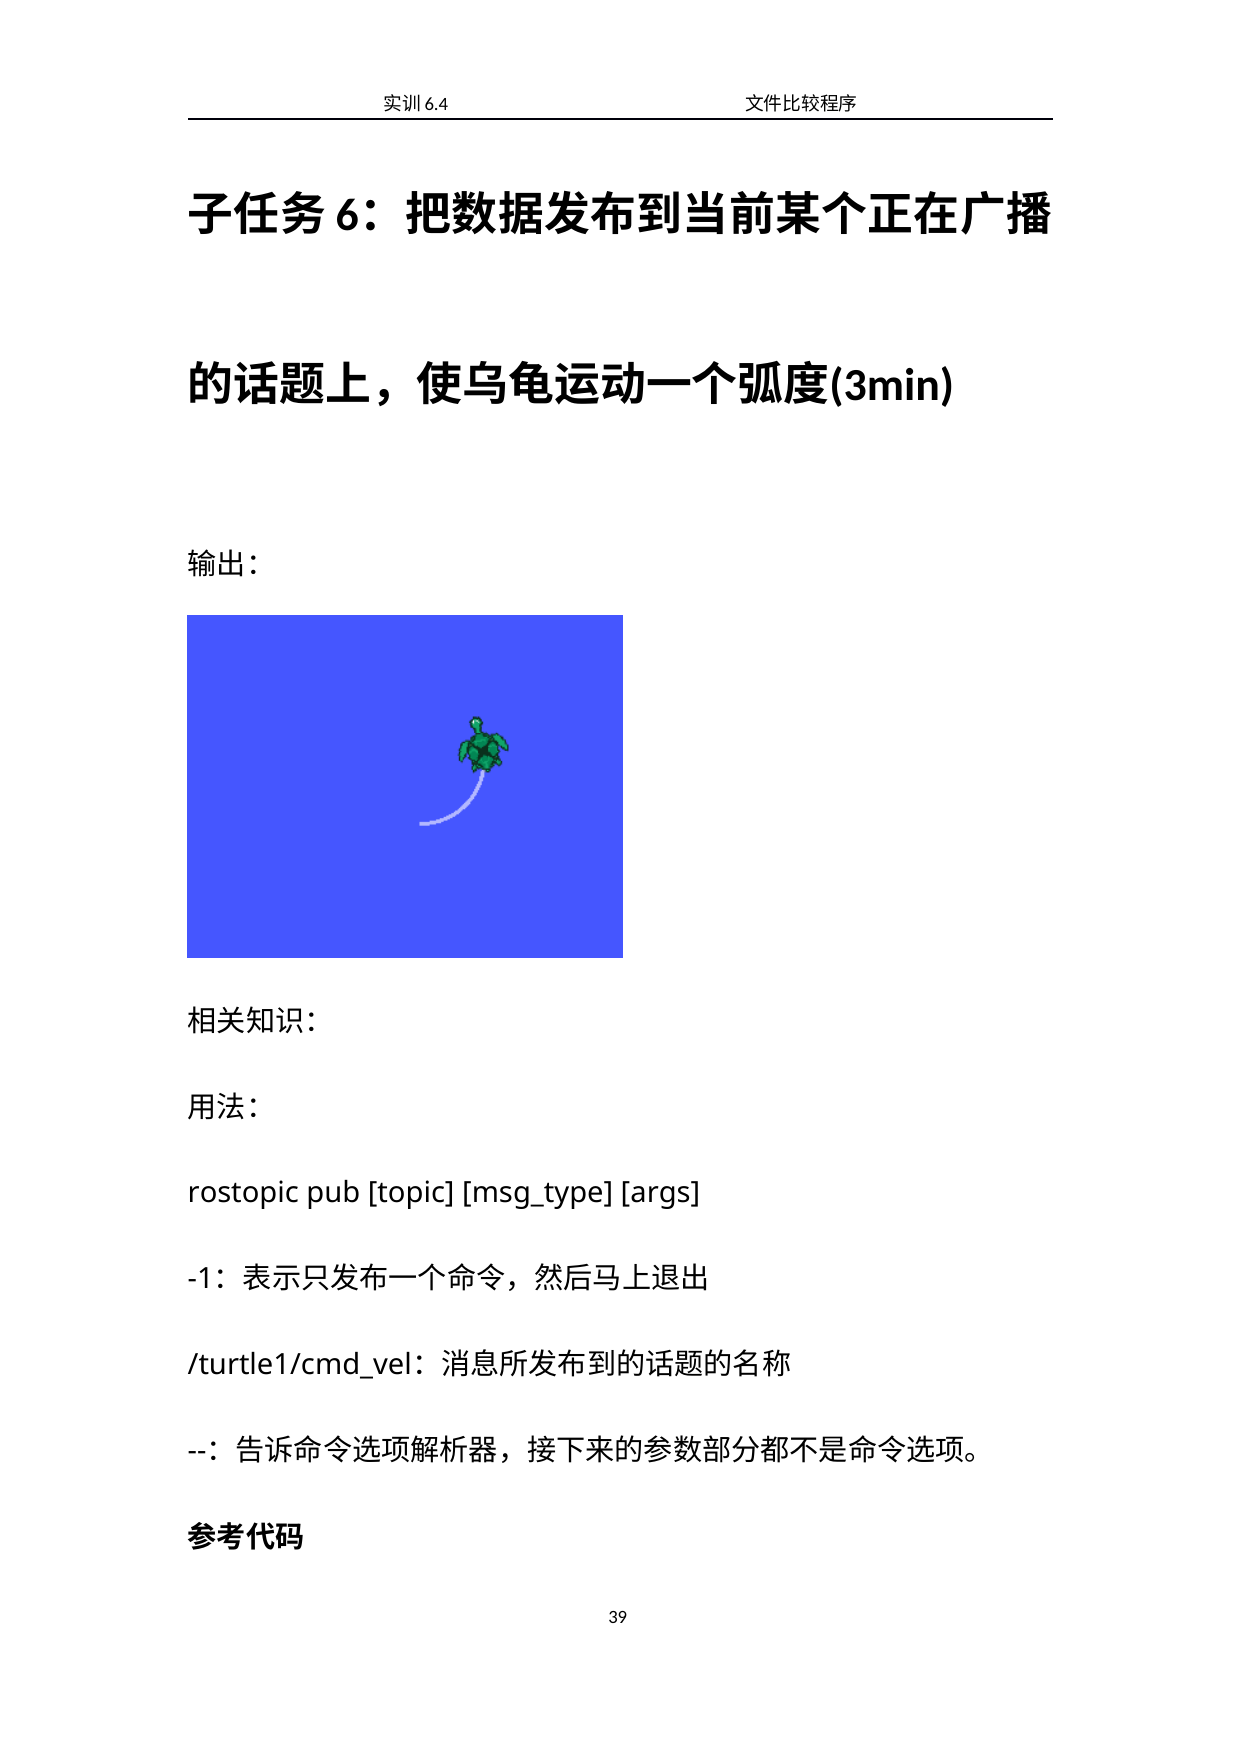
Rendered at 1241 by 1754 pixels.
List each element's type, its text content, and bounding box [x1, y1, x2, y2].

text 相关知识： [187, 986, 1053, 1051]
text --：告诉命令选项解析器，接下来的参数部分都不是命令选项。 [187, 1416, 1053, 1481]
text rostopic pub [topic] [msg_type] [args] [187, 1158, 1053, 1223]
text -1：表示只发布一个命令，然后马上退出 [187, 1243, 1053, 1308]
text /turtle1/cmd_vel：消息所发布到的话题的名称 [187, 1329, 1053, 1394]
picture [187, 615, 623, 958]
text 用法： [187, 1072, 1053, 1137]
text 输出： [187, 529, 1053, 594]
subtitle 子任务6：把数据发布到当前某个正在广播的话题上，使乌龟运动一个弧度(3min) [187, 162, 1053, 416]
text 参考代码 [187, 1502, 1053, 1567]
